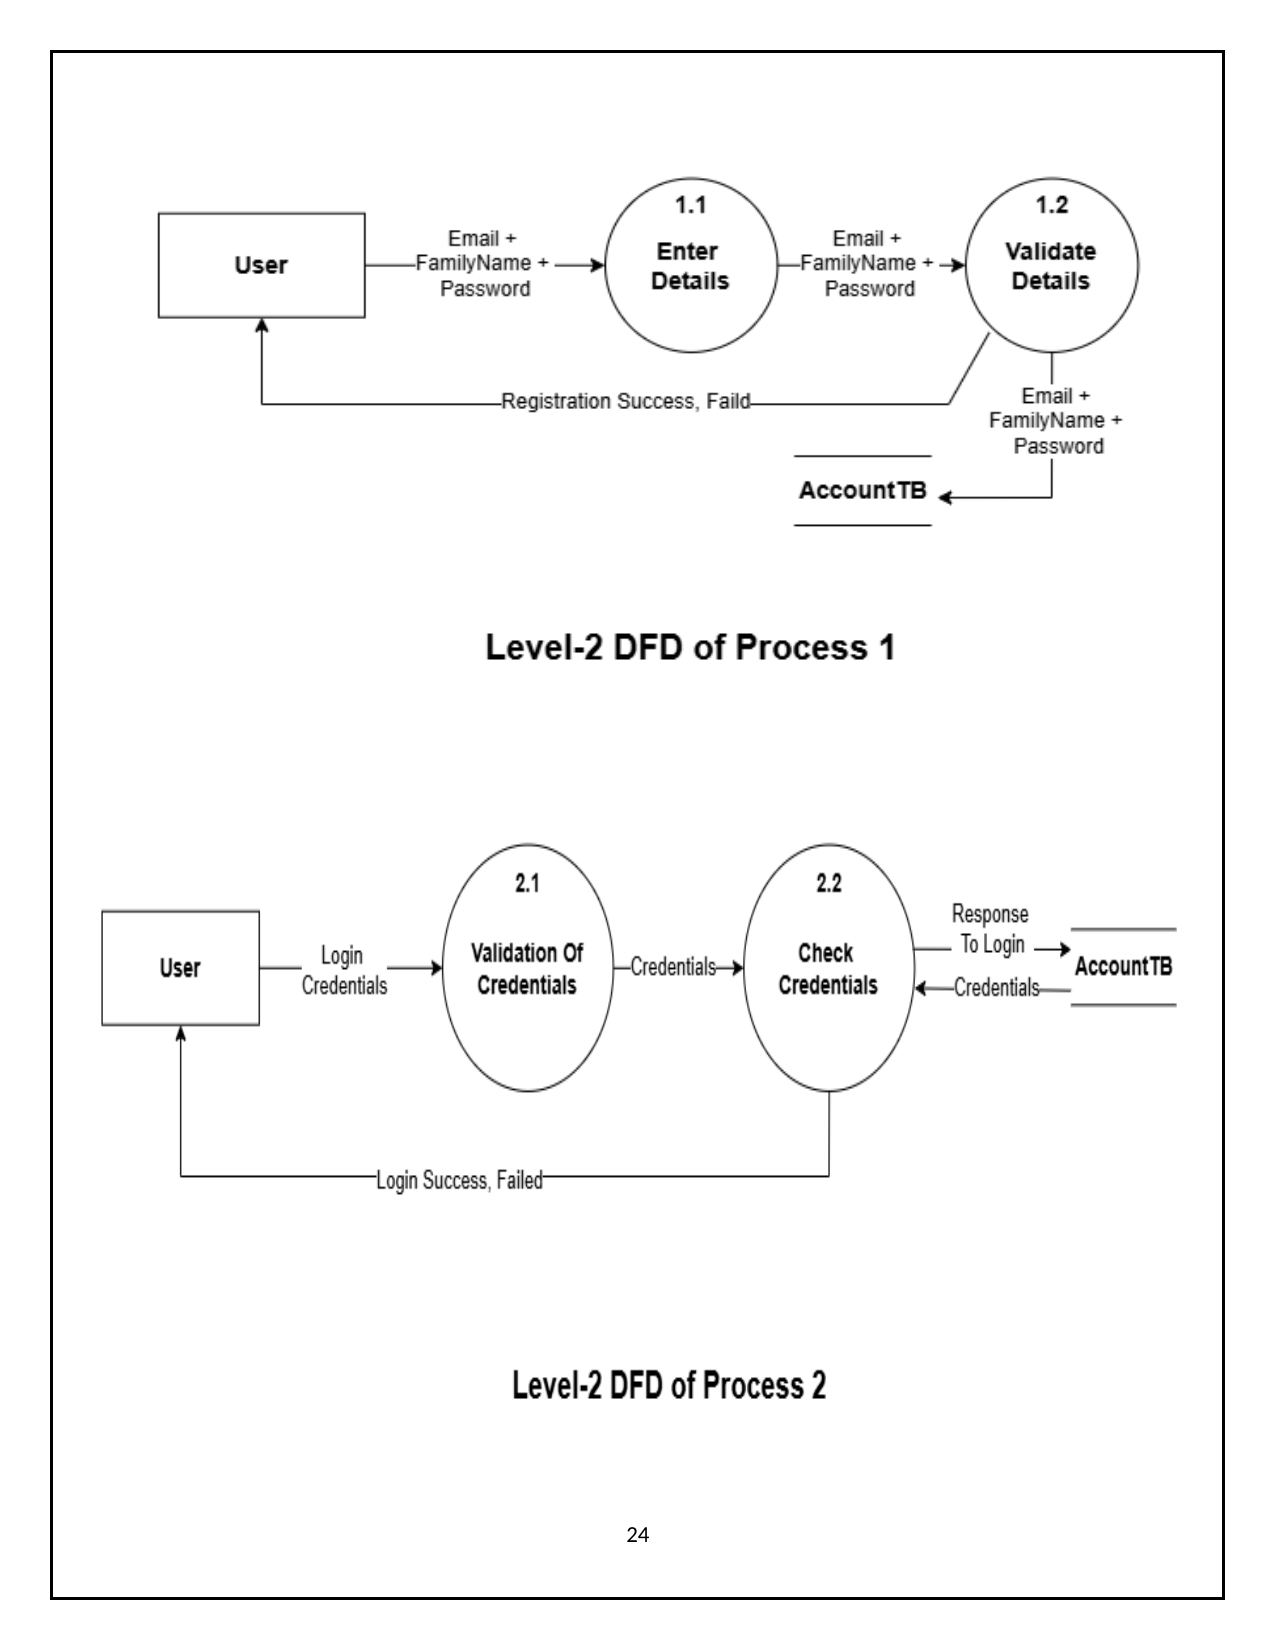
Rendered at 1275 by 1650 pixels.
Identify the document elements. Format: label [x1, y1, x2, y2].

picture [62, 762, 1211, 1484]
picture [69, 94, 1211, 736]
